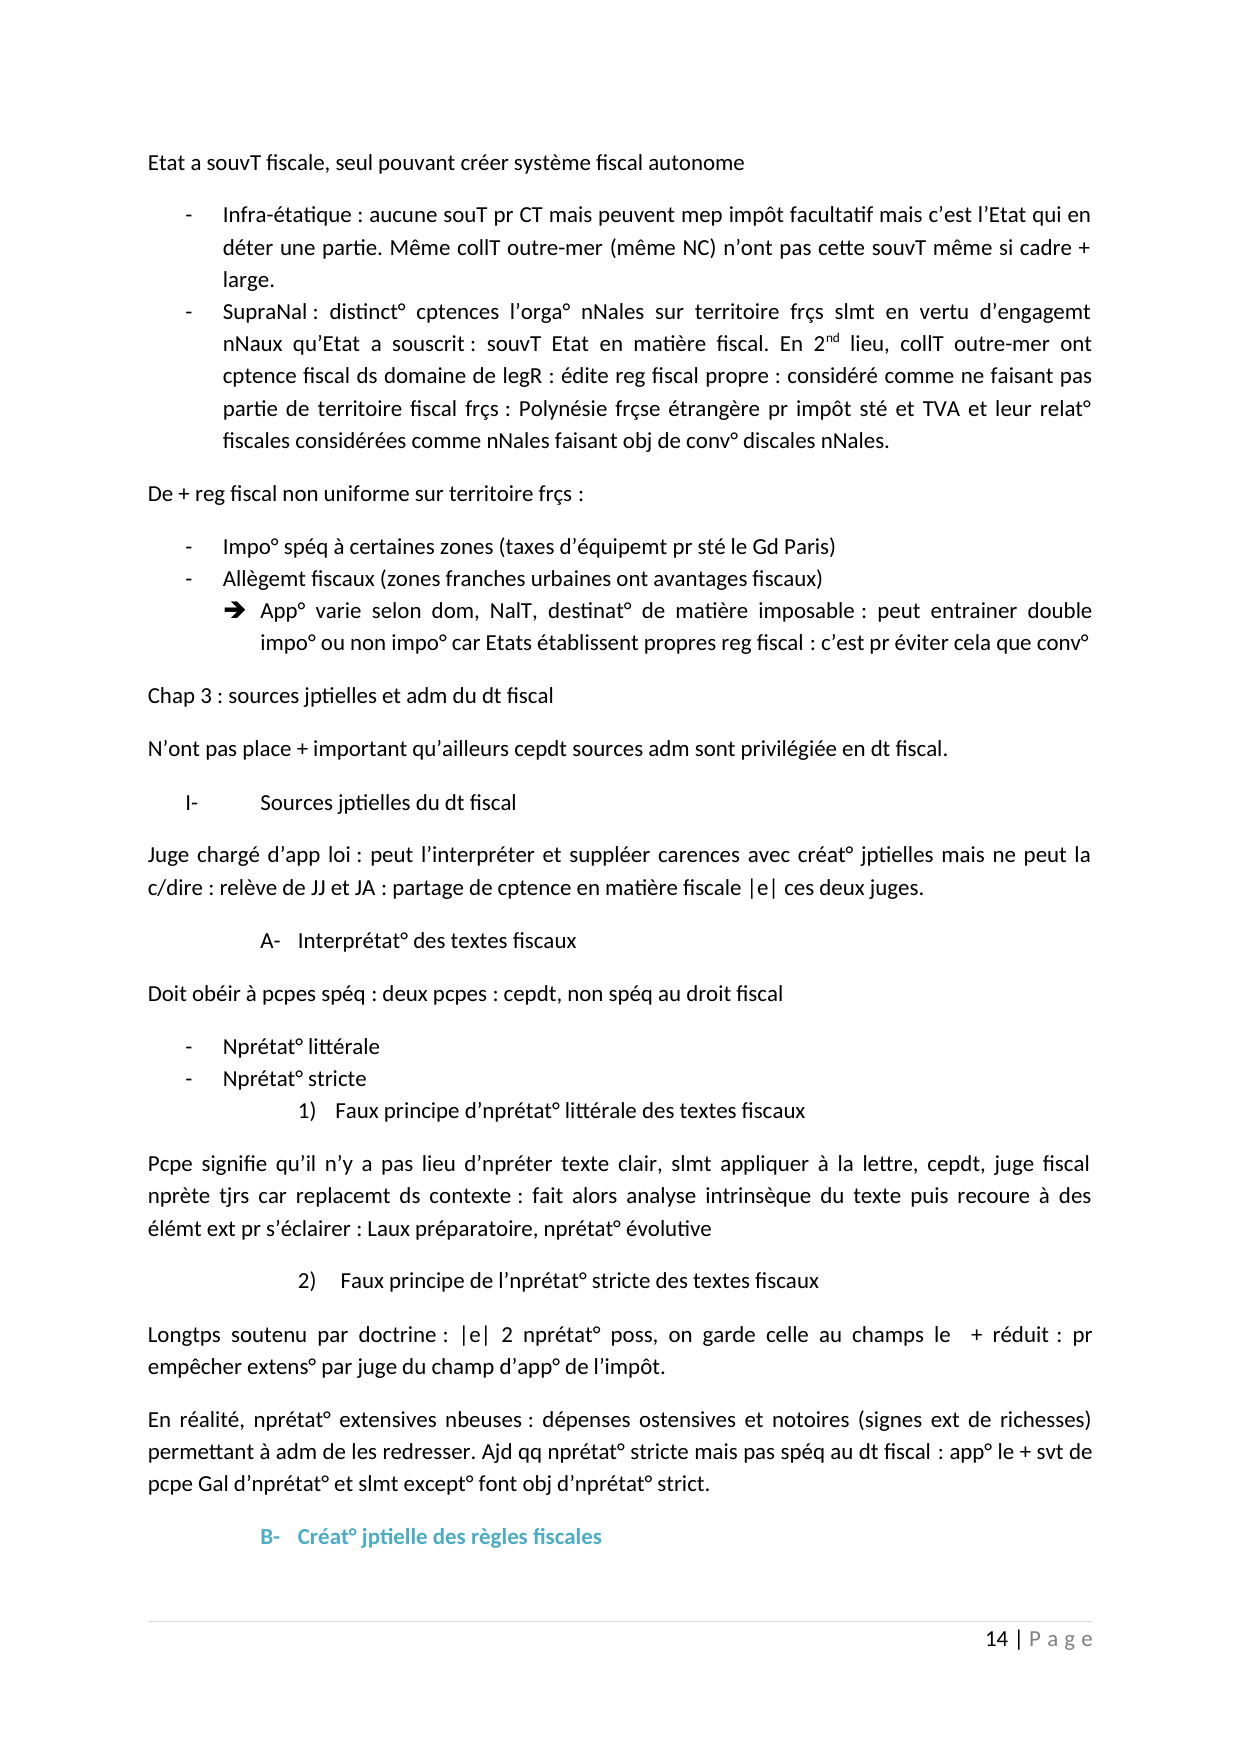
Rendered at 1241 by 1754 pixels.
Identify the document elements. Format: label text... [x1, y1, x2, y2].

list App° varie selon dom, NalT, destinat° de matière imposable : peut entrainer double impo° ou non impo° car Etats établissent propres reg fiscal : c’est pr éviter cela que conv° [223, 596, 1093, 657]
text Juge chargé d’app loi : peut l’interpréter et suppléer carences avec créat° jptielles mais ne peut la c/dire : relève de JJ et JA : partage de cptence en matière fiscale |e| ces deux juges. [148, 841, 1093, 901]
list Impo° spéq à certaines zones (taxes d’équipemt pr sté le Gd Paris) [185, 532, 1093, 560]
list Infra-étatique : aucune souT pr CT mais peuvent mep impôt facultatif mais c’est l’Etat qui en déter une partie. Même collT outre-mer (même NC) n’ont pas cette souvT même si cadre + large. [185, 201, 1093, 293]
list Faux principe d’nprétat° littérale des textes fiscaux [298, 1096, 1093, 1124]
list Créat° jptielle des règles fiscales [260, 1522, 1093, 1550]
text N’ont pas place + important qu’ailleurs cepdt sources adm sont privilégiée en dt fiscal. [148, 734, 1093, 763]
text Etat a souvT fiscale, seul pouvant créer système fiscal autonome [148, 148, 1093, 176]
list Allègemt fiscaux (zones franches urbaines ont avantages fiscaux) [185, 564, 1093, 592]
list Nprétat° stricte [185, 1064, 1093, 1092]
text Doit obéir à pcpes spéq : deux pcpes : cepdt, non spéq au droit fiscal [148, 979, 1093, 1007]
list Interprétat° des textes fiscaux [260, 926, 1093, 954]
text Longtps soutenu par doctrine : |e| 2 nprétat° poss, on garde celle au champs le + réduit : pr empêcher extens° par juge du champ d’app° de l’impôt. [148, 1320, 1093, 1380]
text Chap 3 : sources jptielles et adm du dt fiscal [148, 682, 1093, 709]
list SupraNal : distinct° cptences l’orga° nNales sur territoire frçs slmt en vertu d’engagemt nNaux qu’Etat a souscrit : souvT Etat en matière fiscal. En 2nd lieu, collT outre-mer ont cptence fiscal ds domaine de legR : édite reg fiscal propre : considéré comme ne faisant pas partie de territoire fiscal frçs : Polynésie frçse étrangère pr impôt sté et TVA et leur relat° fiscales considérées comme nNales faisant obj de conv° discales nNales. [185, 297, 1093, 454]
text Pcpe signifie qu’il n’y a pas lieu d’npréter texte clair, slmt appliquer à la lettre, cepdt, juge fiscal nprète tjrs car replacemt ds contexte : fait alors analyse intrinsèque du texte puis recoure à des élémt ext pr s’éclairer : Laux préparatoire, nprétat° évolutive [148, 1149, 1093, 1242]
list Sources jptielles du dt fiscal [185, 788, 1093, 816]
list Nprétat° littérale [185, 1032, 1093, 1060]
text En réalité, nprétat° extensives nbeuses : dépenses ostensives et notoires (signes ext de richesses) permettant à adm de les redresser. Ajd qq nprétat° stricte mais pas spéq au dt fiscal : app° le + svt de pcpe Gal d’nprétat° et slmt except° font obj d’nprétat° strict. [148, 1405, 1093, 1497]
list Faux principe de l’nprétat° stricte des textes fiscaux [298, 1267, 1093, 1295]
text De + reg fiscal non uniforme sur territoire frçs : [148, 479, 1093, 507]
